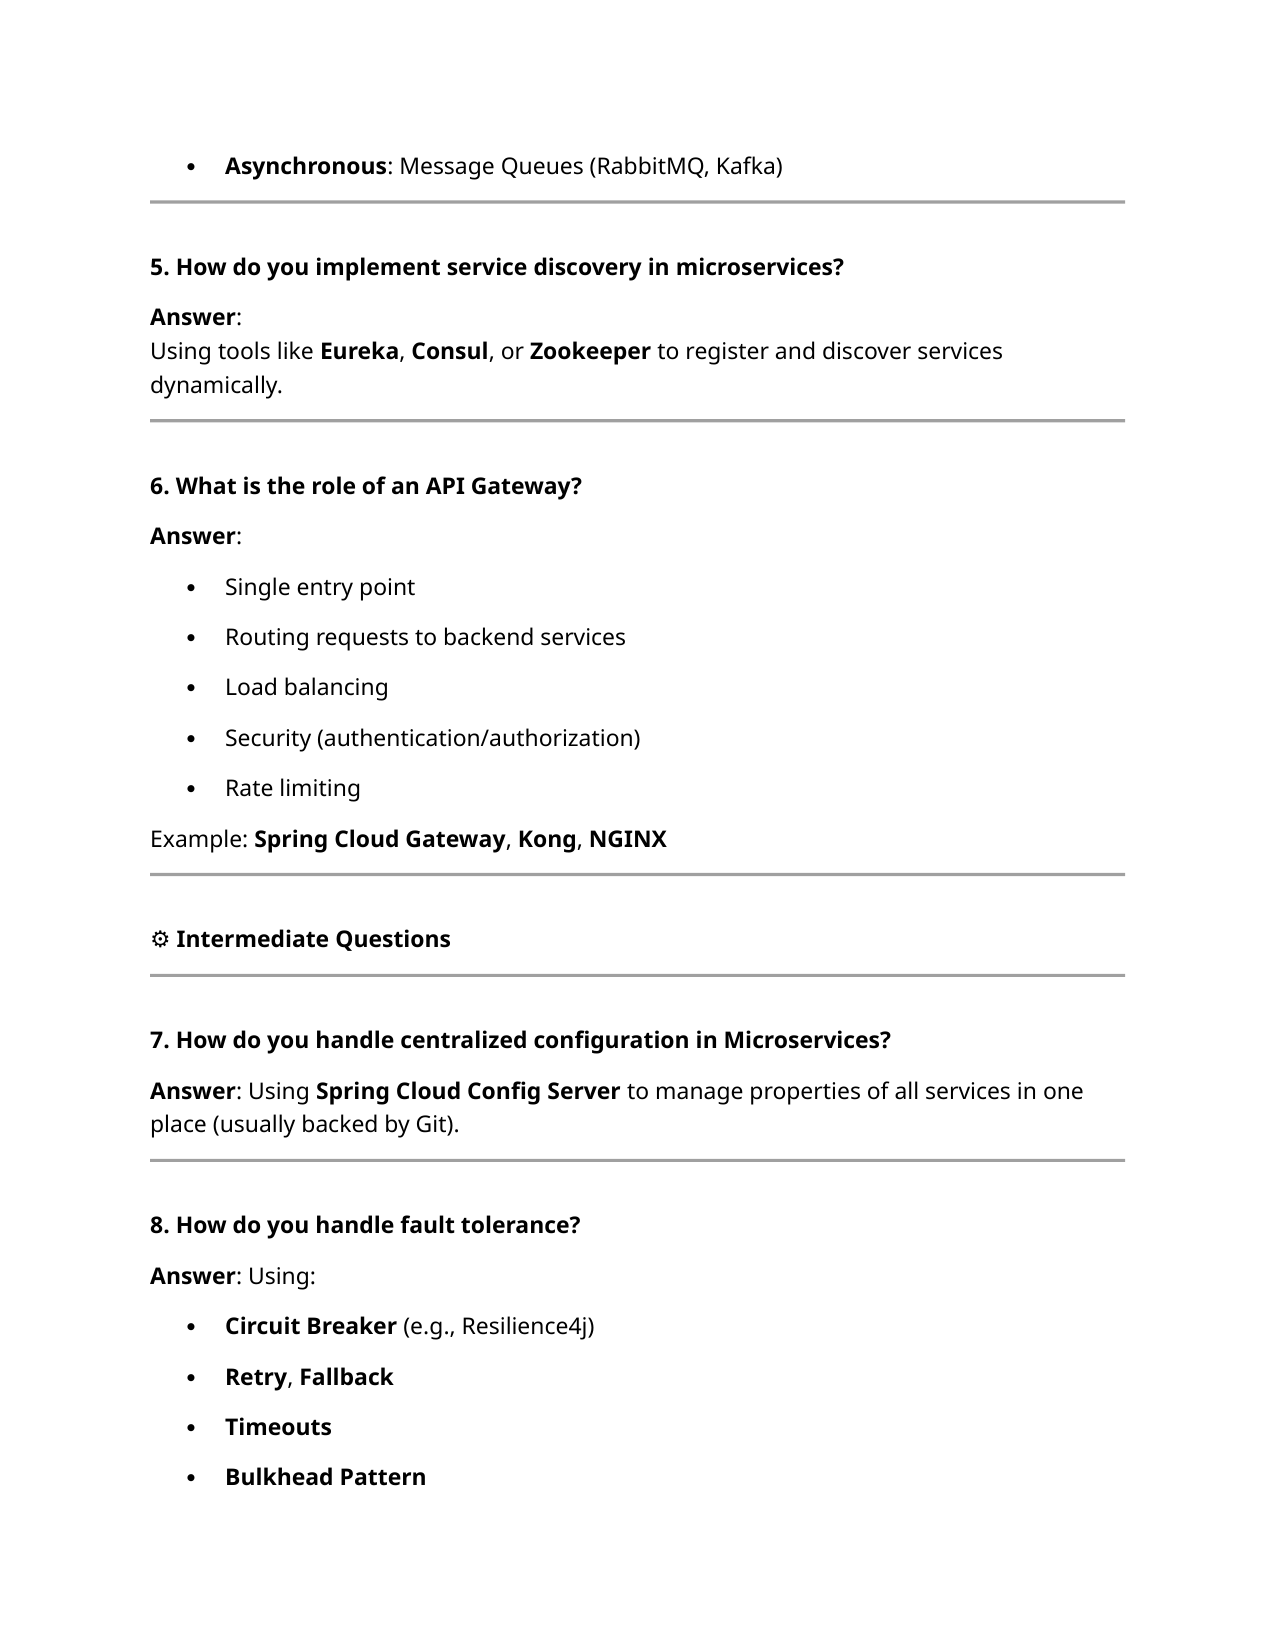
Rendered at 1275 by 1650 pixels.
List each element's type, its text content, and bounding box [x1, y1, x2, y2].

text 8. How do you handle fault tolerance? [150, 1209, 1125, 1240]
list Circuit Breaker (e.g., Resilience4j) [187, 1310, 1125, 1341]
list Bulkhead Pattern [187, 1461, 1125, 1492]
text Answer: Using tools like Eureka, Consul, or Zookeeper to register and discover services dynamically. [150, 301, 1125, 400]
text ⚙️ Intermediate Questions [150, 923, 1125, 954]
text 6. What is the role of an API Gateway? [150, 469, 1125, 501]
text Answer: Using Spring Cloud Config Server to manage properties of all services in one place (usually backed by Git). [150, 1074, 1125, 1139]
text Answer: [150, 520, 1125, 551]
list Timeouts [187, 1411, 1125, 1442]
list Rate limiting [187, 772, 1125, 803]
list Single entry point [187, 570, 1125, 602]
text 5. How do you implement service discovery in microservices? [150, 251, 1125, 282]
text Example: Spring Cloud Gateway, Kong, NGINX [150, 822, 1125, 854]
text Answer: Using: [150, 1259, 1125, 1291]
list Routing requests to backend services [187, 621, 1125, 652]
list Asynchronous: Message Queues (RabbitMQ, Kafka) [187, 150, 1125, 181]
list Load balancing [187, 671, 1125, 702]
list Security (authentication/authorization) [187, 722, 1125, 753]
text 7. How do you handle centralized configuration in Microservices? [150, 1024, 1125, 1055]
list Retry, Fallback [187, 1360, 1125, 1392]
